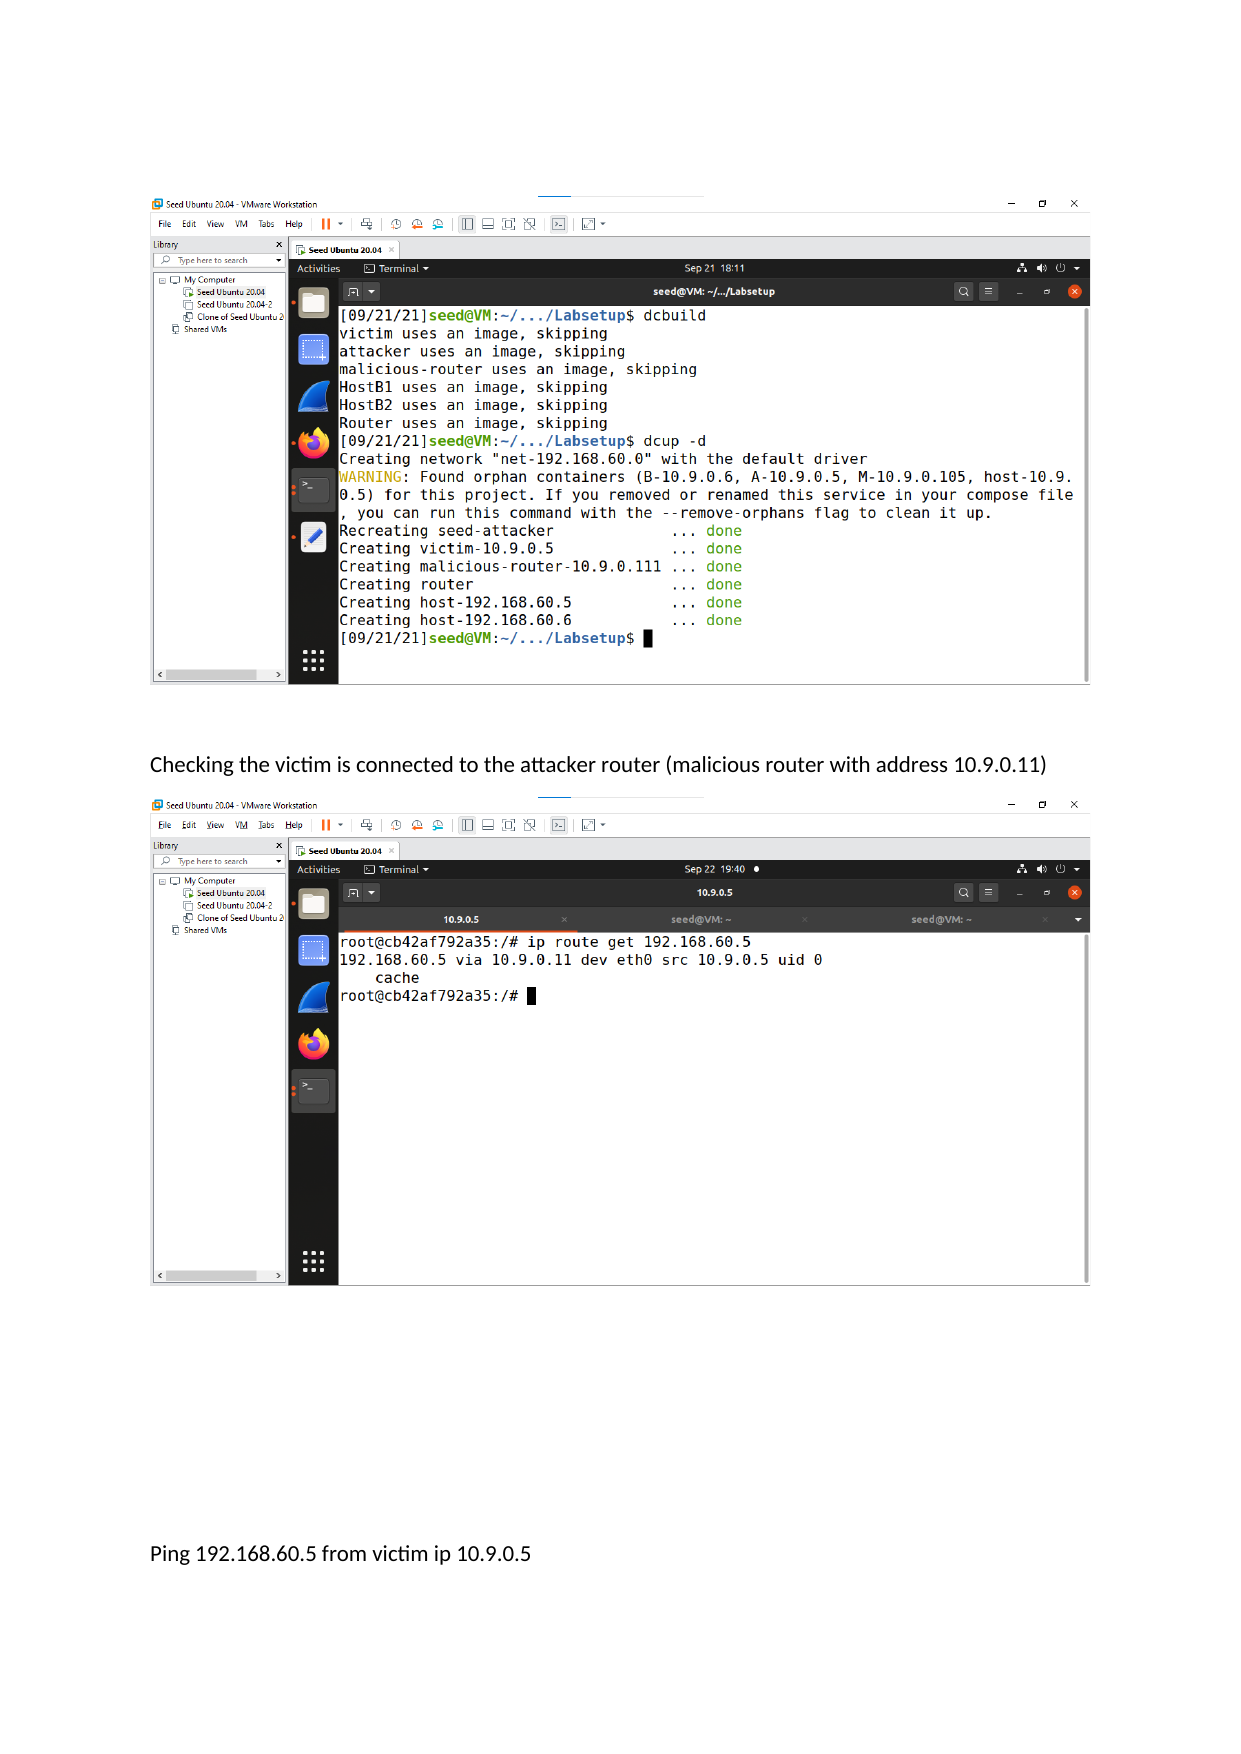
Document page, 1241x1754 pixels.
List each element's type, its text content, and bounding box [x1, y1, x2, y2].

text Checking the victim is connected to the attacker router (malicious router with address 10.9.0.11) [150, 751, 1090, 779]
picture [150, 196, 1091, 685]
text Ping 192.168.60.5 from victim ip 10.9.0.5 [150, 1539, 1090, 1567]
picture [150, 797, 1091, 1286]
